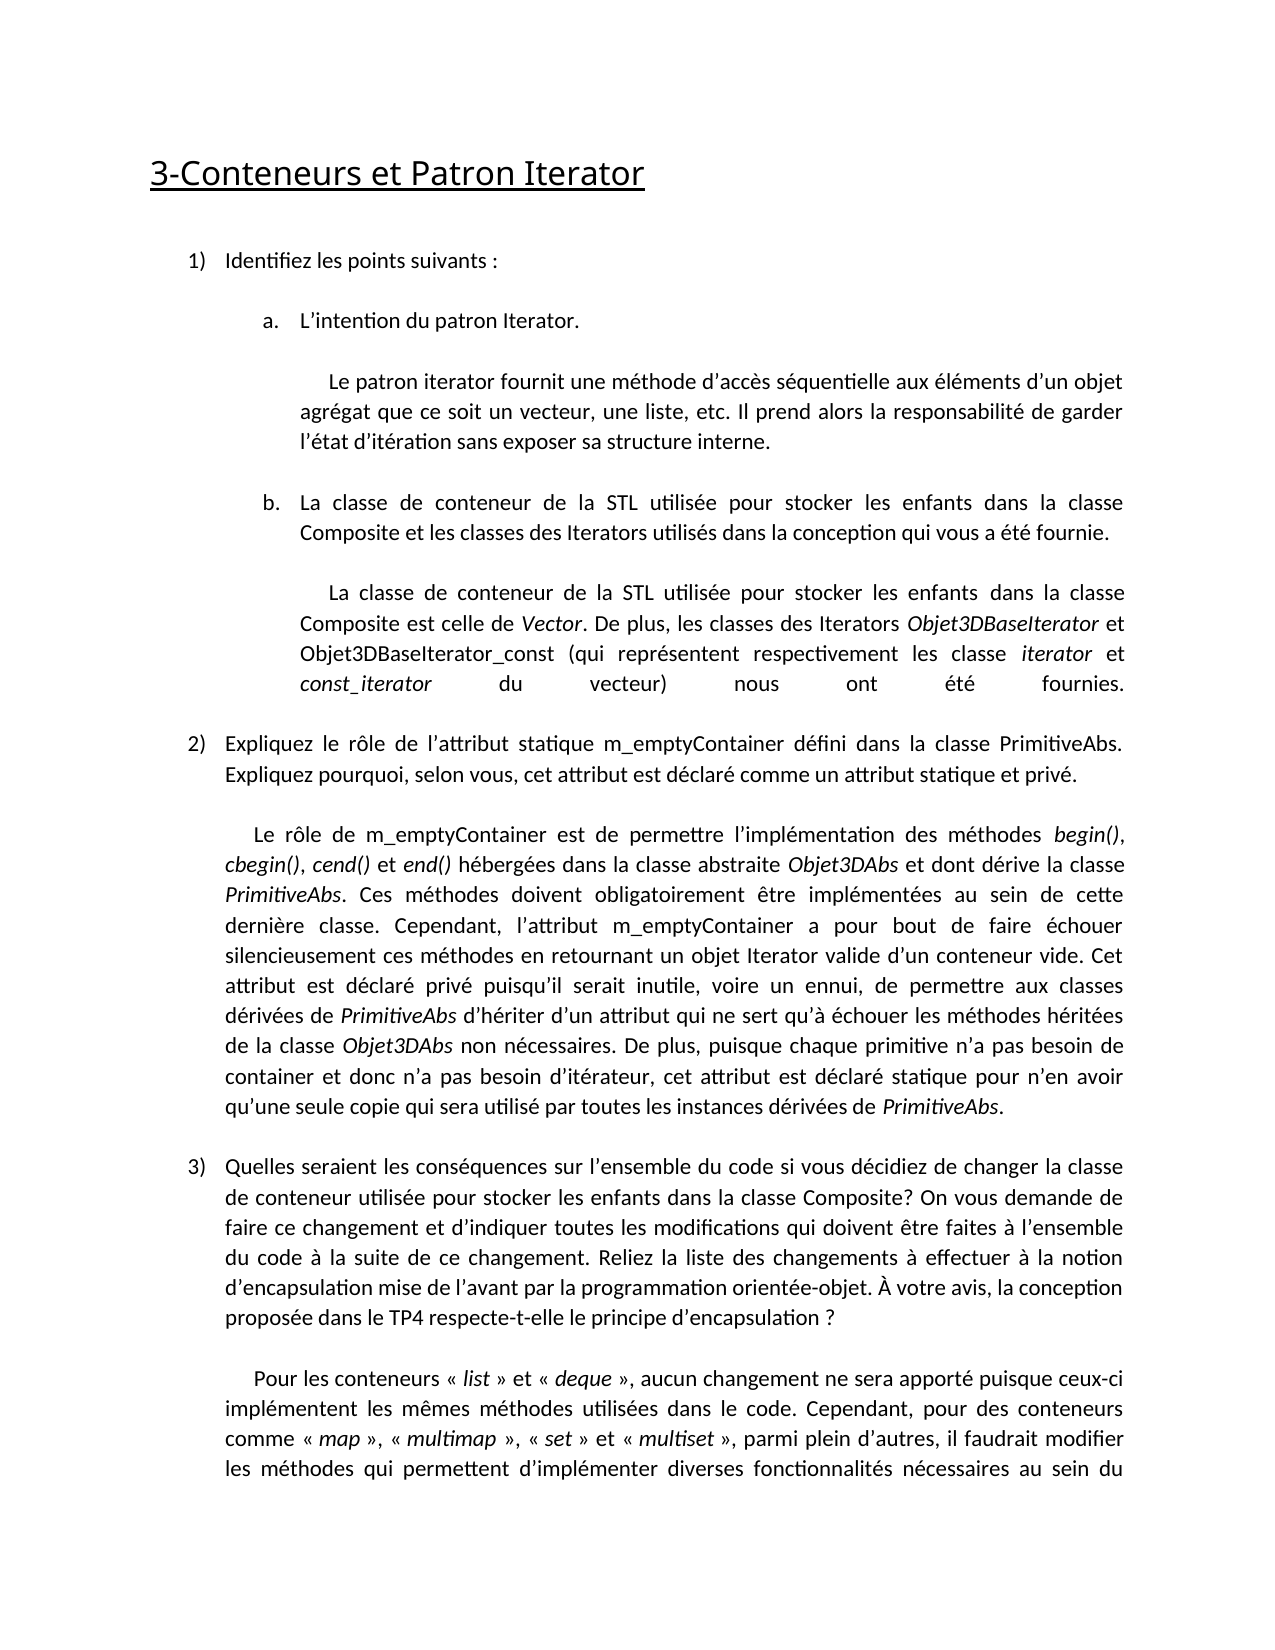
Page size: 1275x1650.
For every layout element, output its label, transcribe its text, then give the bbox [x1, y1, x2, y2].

list Identifiez les points suivants : [187, 246, 1125, 274]
list Le patron iterator fournit une méthode d’accès séquentielle aux éléments d’un objet agrégat que ce soit un vecteur, une liste, etc. Il prend alors la responsabilité de garder l’état d’itération sans exposer sa structure interne. [300, 367, 1125, 455]
list Quelles seraient les conséquences sur l’ensemble du code si vous décidiez de changer la classe de conteneur utilisée pour stocker les enfants dans la classe Composite? On vous demande de faire ce changement et d’indiquer toutes les modifications qui doivent être faites à l’ensemble du code à la suite de ce changement. Reliez la liste des changements à effectuer à la notion d’encapsulation mise de l’avant par la programmation orientée-objet. À votre avis, la conception proposée dans le TP4 respecte-t-elle le principe d’encapsulation ? [187, 1152, 1125, 1331]
list La classe de conteneur de la STL utilisée pour stocker les enfants dans la classe Composite est celle de Vector. De plus, les classes des Iterators Objet3DBaseIterator et Objet3DBaseIterator_const (qui représentent respectivement les classe iterator et const_iterator du vecteur) nous ont été fournies. [300, 578, 1125, 727]
list L’intention du patron Iterator. [262, 307, 1125, 334]
text 3-Conteneurs et Patron Iterator [150, 150, 1125, 195]
list La classe de conteneur de la STL utilisée pour stocker les enfants dans la classe Composite et les classes des Iterators utilisés dans la conception qui vous a été fournie. [262, 488, 1125, 546]
list Le rôle de m_emptyContainer est de permettre l’implémentation des méthodes begin(), cbegin(), cend() et end() hébergées dans la classe abstraite Objet3DAbs et dont dérive la classe PrimitiveAbs. Ces méthodes doivent obligatoirement être implémentées au sein de cette dernière classe. Cependant, l’attribut m_emptyContainer a pour bout de faire échouer silencieusement ces méthodes en retournant un objet Iterator valide d’un conteneur vide. Cet attribut est déclaré privé puisqu’il serait inutile, voire un ennui, de permettre aux classes dérivées de PrimitiveAbs d’hériter d’un attribut qui ne sert qu’à échouer les méthodes héritées de la classe Objet3DAbs non nécessaires. De plus, puisque chaque primitive n’a pas besoin de container et donc n’a pas besoin d’itérateur, cet attribut est déclaré statique pour n’en avoir qu’une seule copie qui sera utilisé par toutes les instances dérivées de PrimitiveAbs. [225, 820, 1125, 1120]
list Expliquez le rôle de l’attribut statique m_emptyContainer défini dans la classe PrimitiveAbs. Expliquez pourquoi, selon vous, cet attribut est déclaré comme un attribut statique et privé. [187, 729, 1125, 788]
